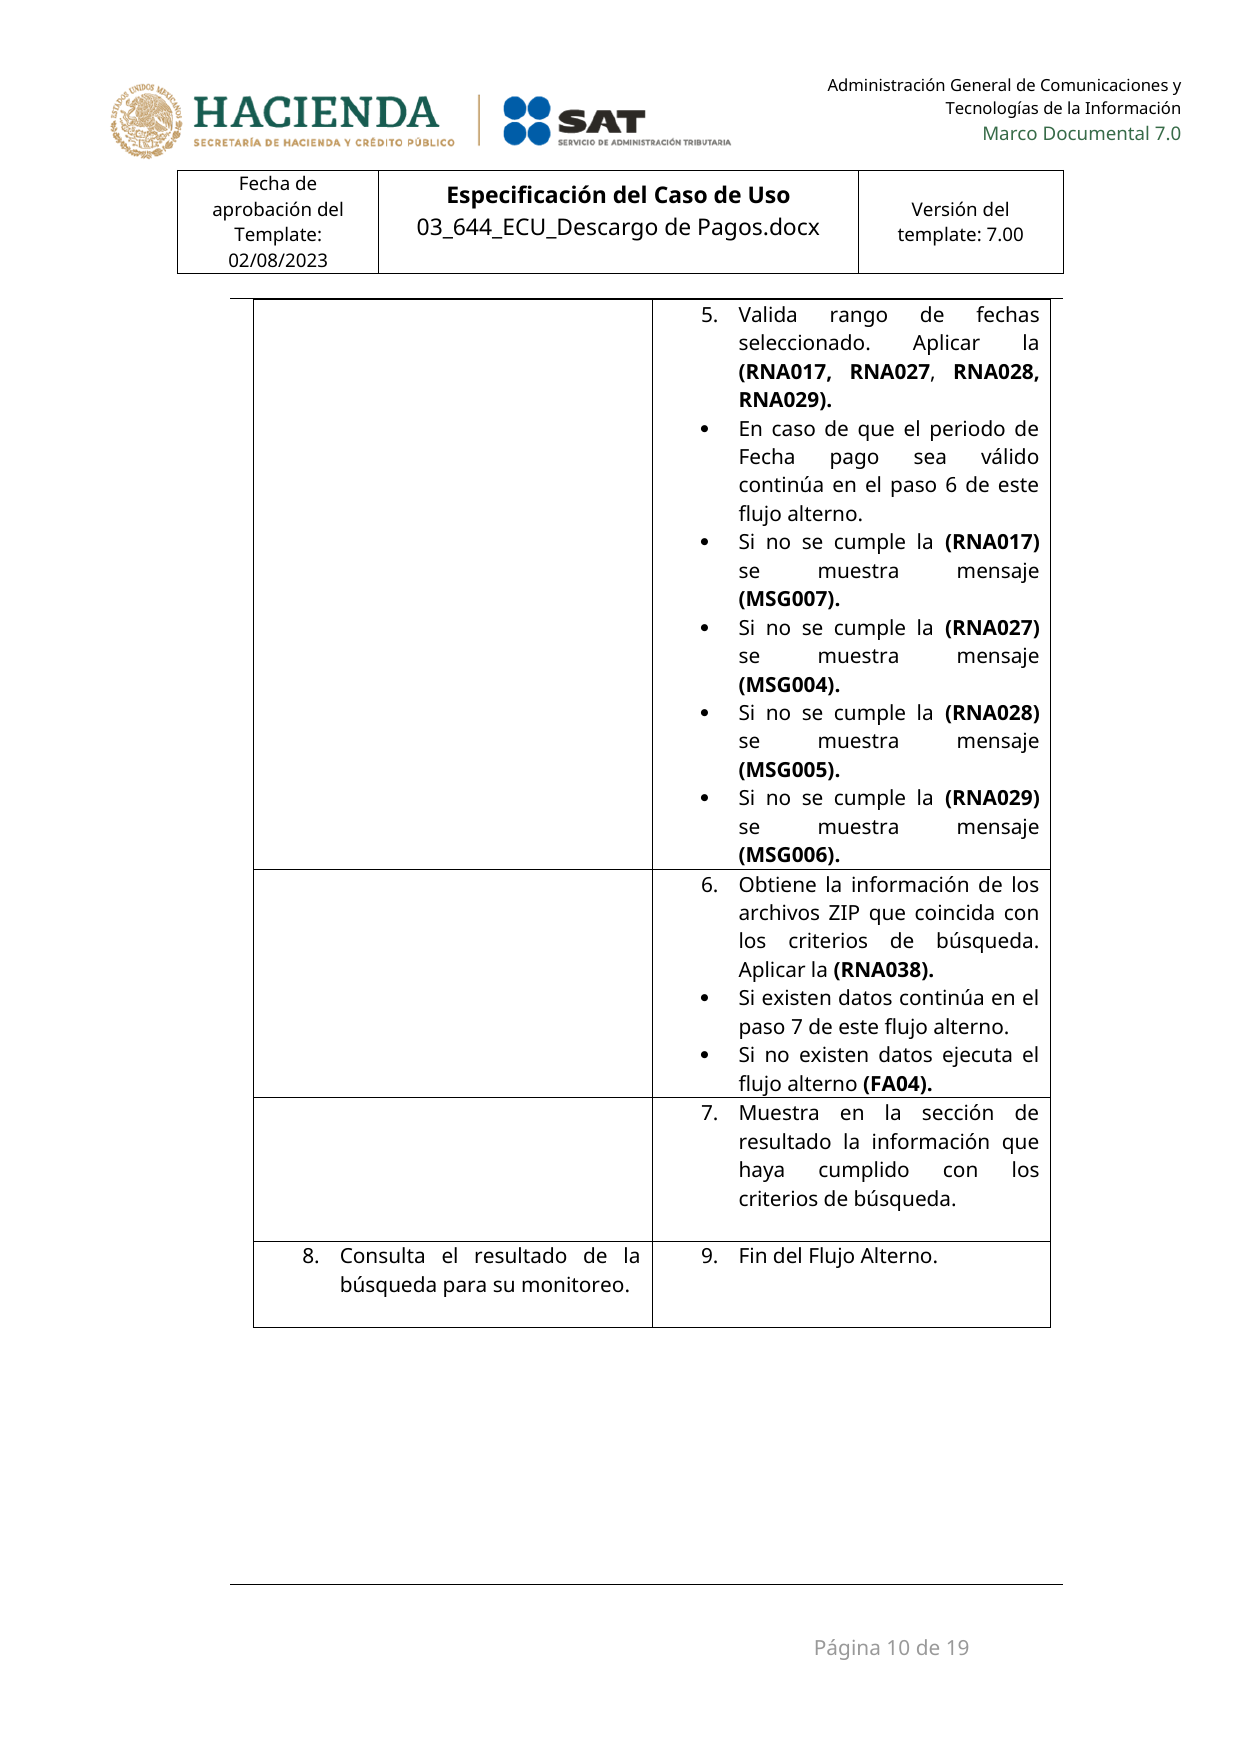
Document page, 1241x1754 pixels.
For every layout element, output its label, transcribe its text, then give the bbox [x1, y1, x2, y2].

picture [99, 73, 748, 170]
